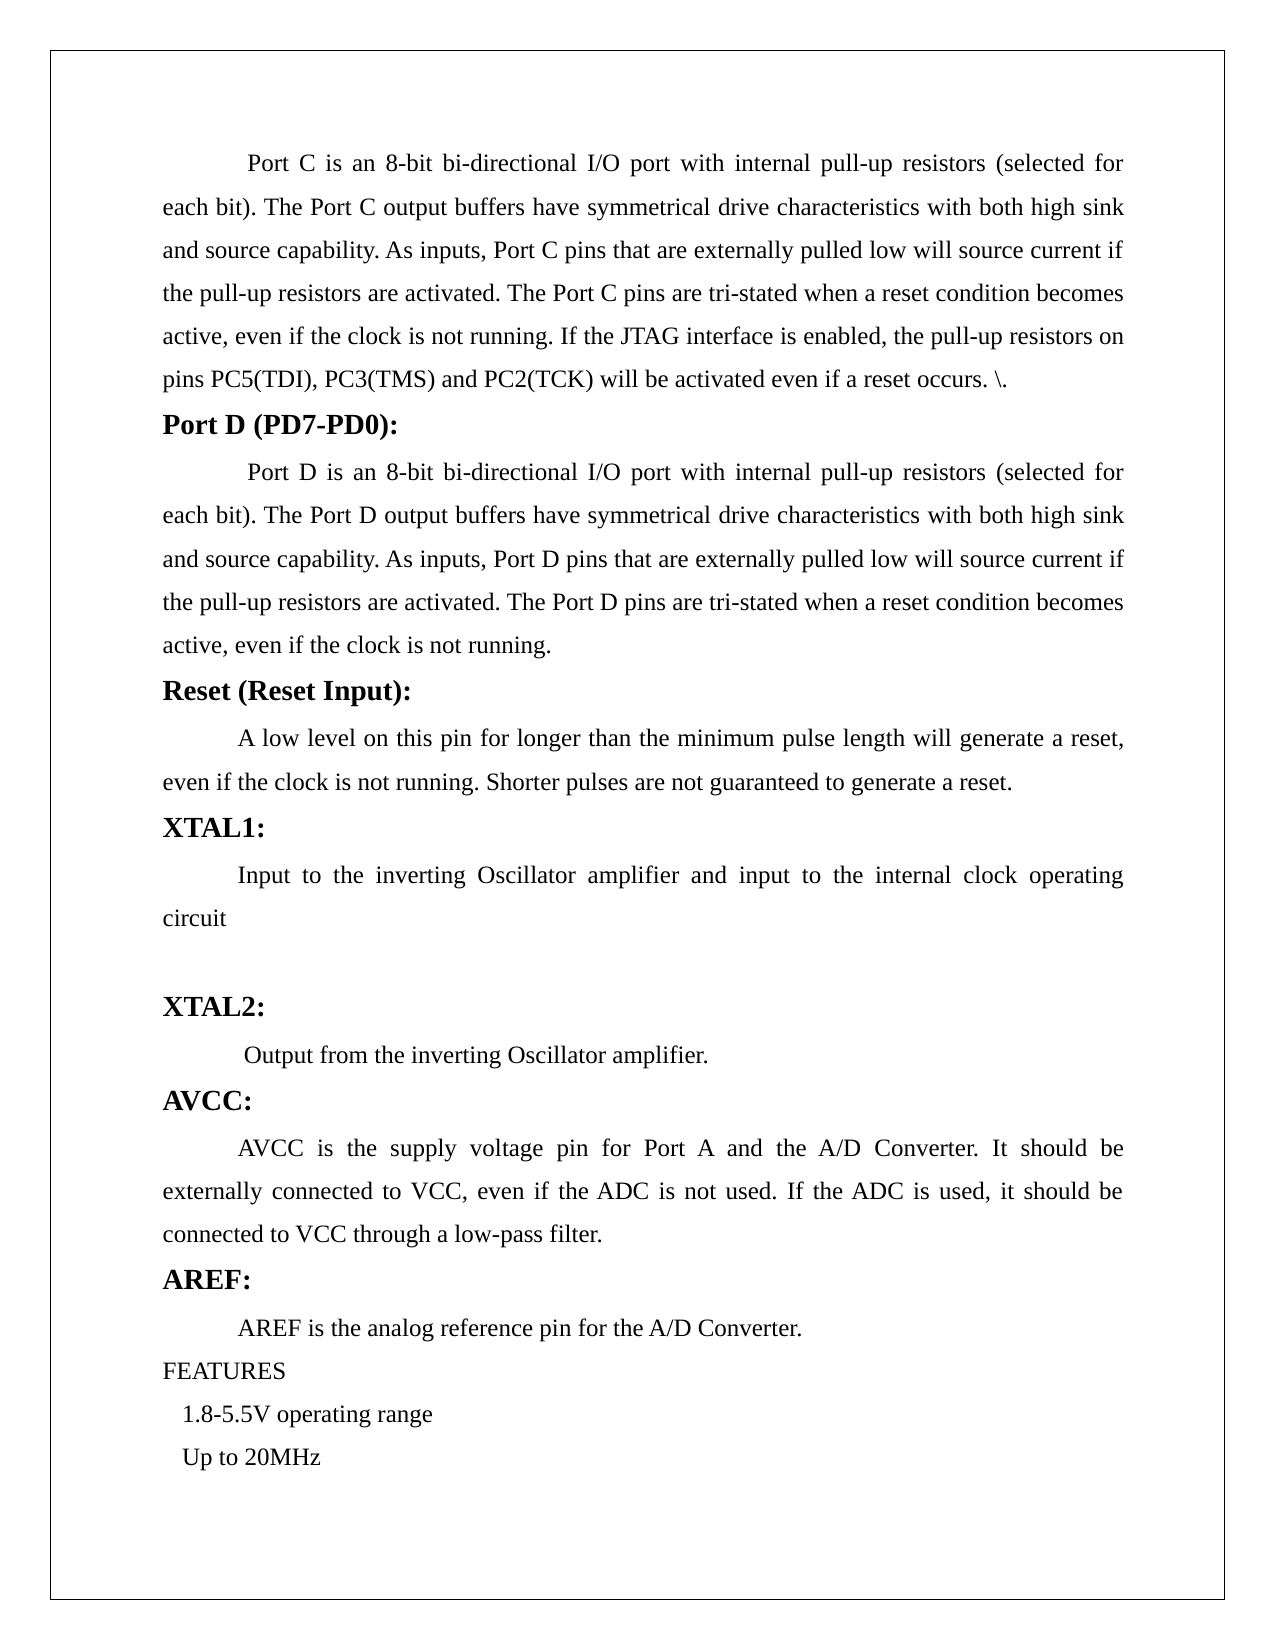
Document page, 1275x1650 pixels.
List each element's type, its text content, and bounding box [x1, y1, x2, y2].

text Port D is an 8-bit bi-directional I/O port with internal pull-up resistors (selected for each bit). The Port D output buffers have symmetrical drive characteristics with both high sink and source capability. As inputs, Port D pins that are externally pulled low will source current if the pull-up resistors are activated. The Port D pins are tri-stated when a reset condition becomes active, even if the clock is not running. [162, 457, 1125, 659]
text AVCC: [162, 1083, 1125, 1116]
text Port C is an 8-bit bi-directional I/O port with internal pull-up resistors (selected for each bit). The Port C output buffers have symmetrical drive characteristics with both high sink and source capability. As inputs, Port C pins that are externally pulled low will source current if the pull-up resistors are activated. The Port C pins are tri-stated when a reset condition becomes active, even if the clock is not running. If the JTAG interface is enabled, the pull-up resistors on pins PC5(TDI), PC3(TMS) and PC2(TCK) will be activated even if a reset occurs. \. [162, 148, 1125, 393]
text FEATURES [162, 1356, 1125, 1385]
text XTAL2: [162, 989, 1125, 1023]
text Reset (Reset Input): [162, 673, 1125, 707]
text Up to 20MHz [162, 1442, 1125, 1471]
text XTAL1: [162, 810, 1125, 843]
text Output from the inverting Oscillator amplifier. [162, 1040, 1125, 1068]
text Input to the inverting Oscillator amplifier and input to the internal clock operating circuit [162, 860, 1125, 932]
text AREF: [162, 1262, 1125, 1296]
text AREF is the analog reference pin for the A/D Converter. [162, 1313, 1125, 1342]
text AVCC is the supply voltage pin for Port A and the A/D Converter. It should be externally connected to VCC, even if the ADC is not used. If the ADC is used, it should be connected to VCC through a low-pass filter. [162, 1133, 1125, 1248]
text 1.8-5.5V operating range [162, 1399, 1125, 1428]
text Port D (PD7-PD0): [162, 407, 1125, 441]
text A low level on this pin for longer than the minimum pulse length will generate a reset, even if the clock is not running. Shorter pulses are not guaranteed to generate a reset. [162, 723, 1125, 795]
